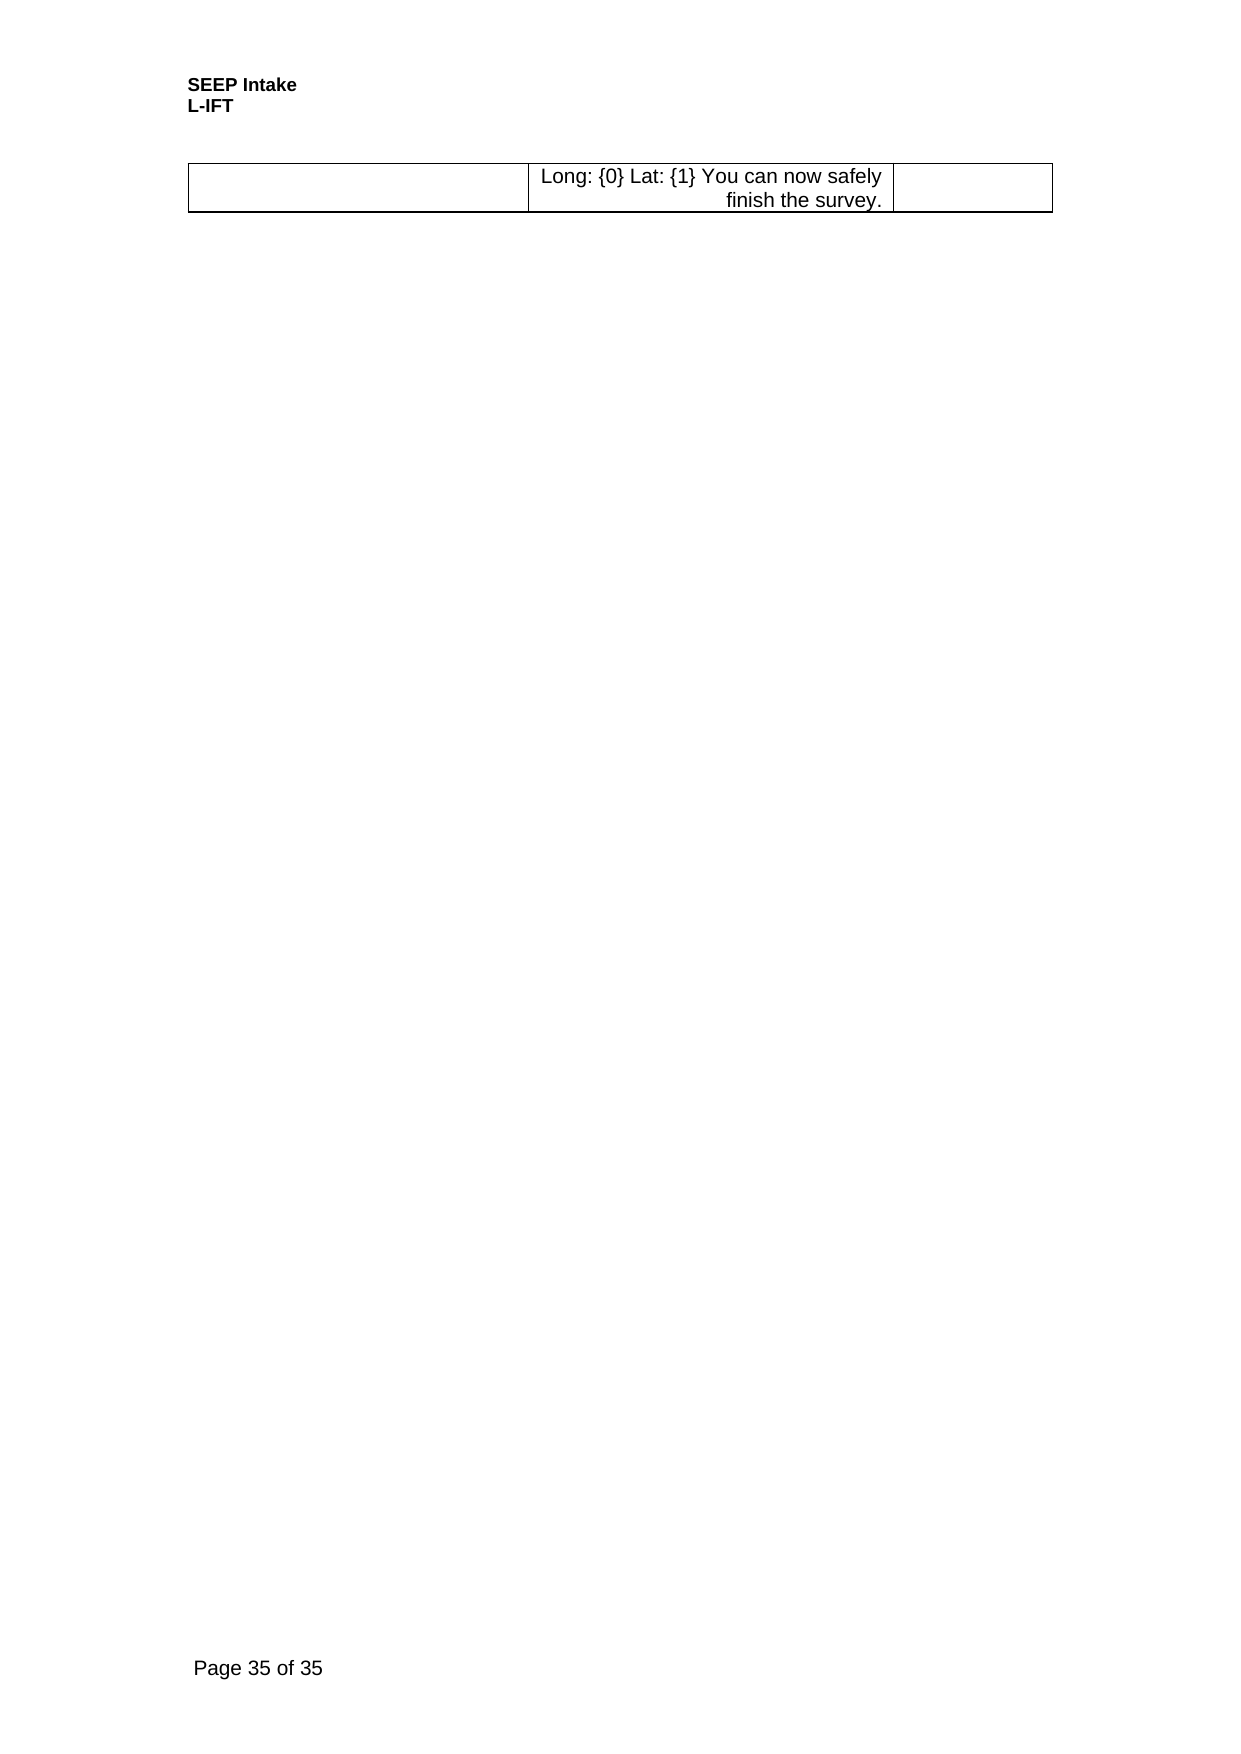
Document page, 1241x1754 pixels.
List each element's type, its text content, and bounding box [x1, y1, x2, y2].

table_cell [189, 164, 528, 211]
table_cell 55 [894, 164, 1052, 211]
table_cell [529, 164, 893, 211]
